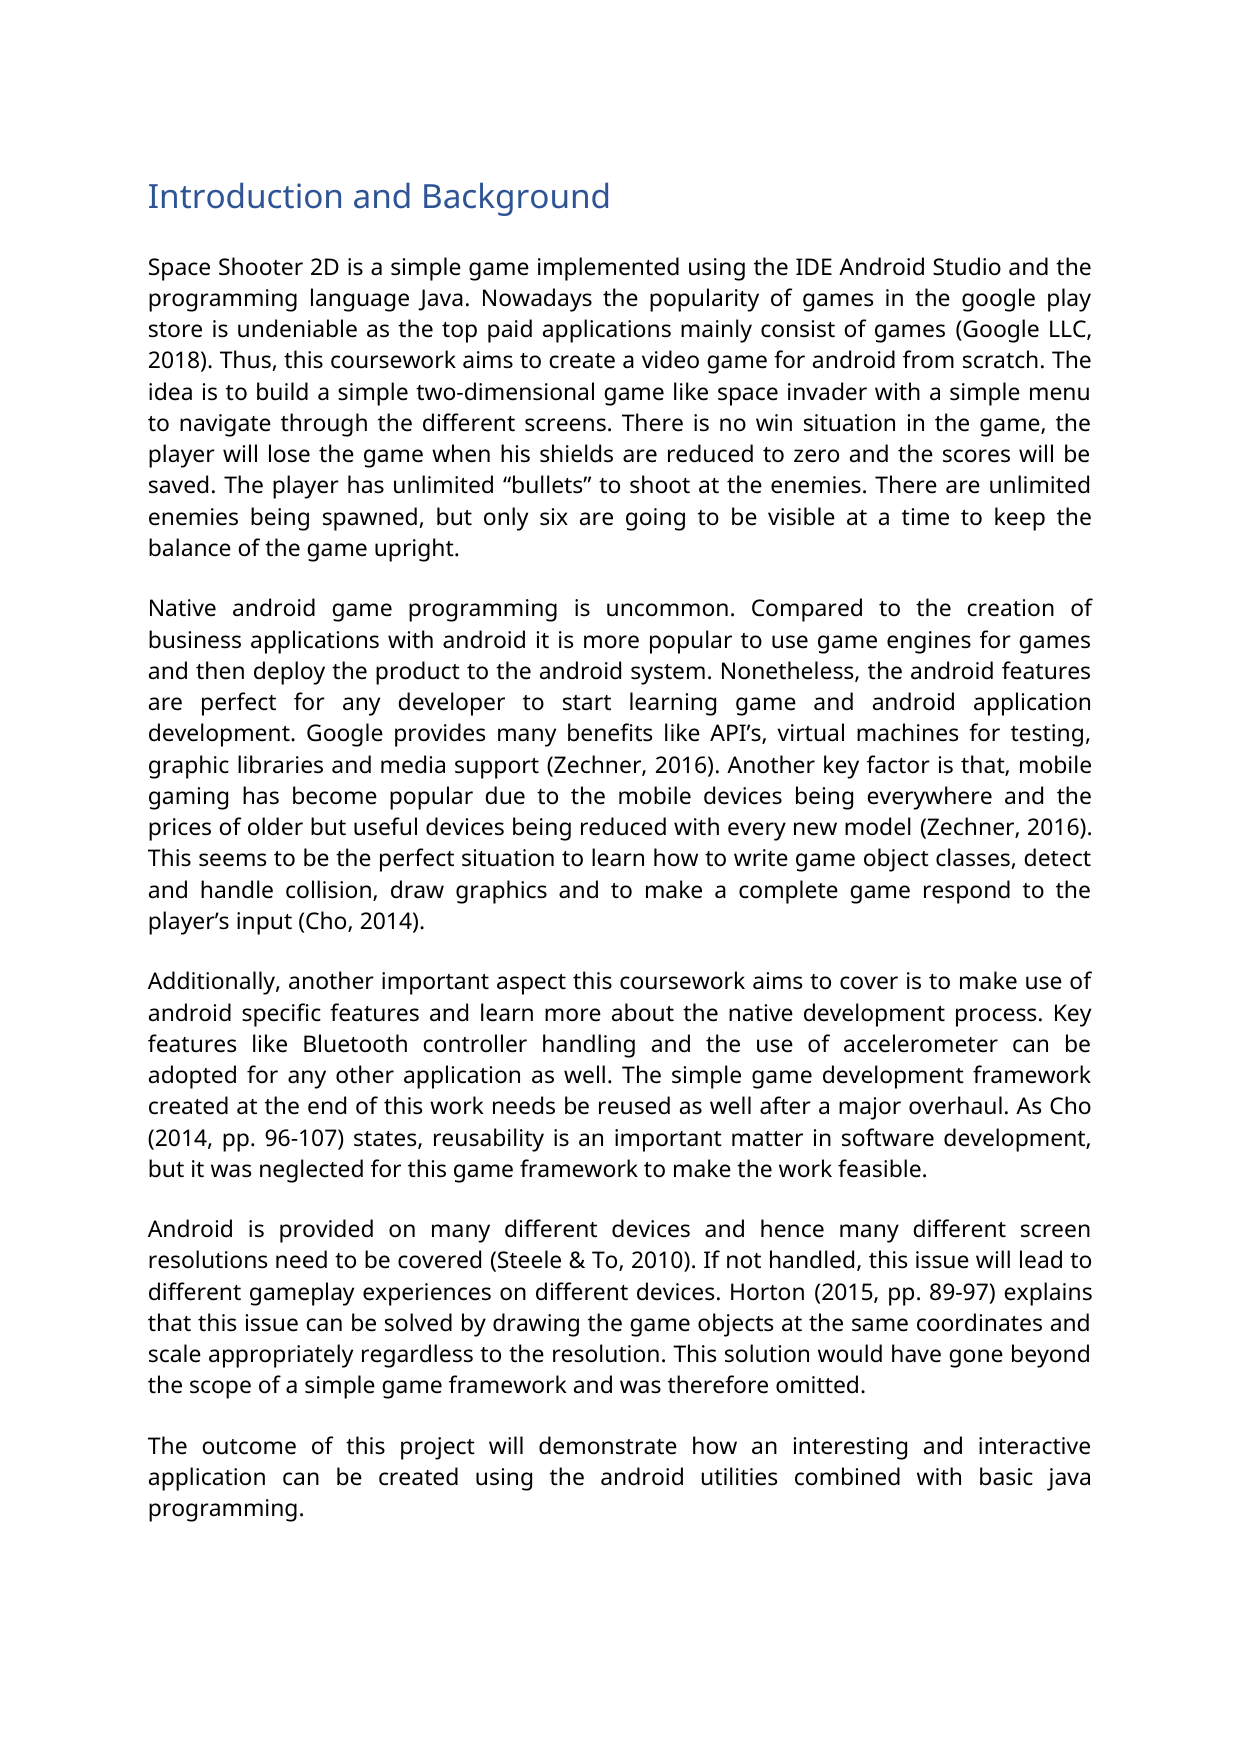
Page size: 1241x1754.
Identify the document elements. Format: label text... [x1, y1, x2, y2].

text Native android game programming is uncommon. Compared to the creation of business applications with android it is more popular to use game engines for games and then deploy the product to the android system. Nonetheless, the android features are perfect for any developer to start learning game and android application development. Google provides many benefits like API’s, virtual machines for testing, graphic libraries and media support. Another key factor is that, mobile gaming has become popular due to the mobile devices being everywhere and the prices of older but useful devices being reduced with every new model . This seems to be the perfect situation to learn how to write game object classes, detect and handle collision, draw graphics and to make a complete game respond to the player’s input . [148, 592, 1093, 936]
text Additionally, another important aspect this coursework aims to cover is to make use of android specific features and learn more about the native development process. Key features like Bluetooth controller handling and the use of accelerometer can be adopted for any other application as well. The simple game development framework created at the end of this work needs be reused as well after a major overhaul. As Cho states, reusability is an important matter in software development, but it was neglected for this game framework to make the work feasible. [148, 965, 1093, 1184]
text Space Shooter 2D is a simple game implemented using the IDE Android Studio and the programming language Java. Nowadays the popularity of games in the google play store is undeniable as the top paid applications mainly consist of games. Thus, this coursework aims to create a video game for android from scratch. The idea is to build a simple two-dimensional game like space invader with a simple menu to navigate through the different screens. There is no win situation in the game, the player will lose the game when his shields are reduced to zero and the scores will be saved. The player has unlimited “bullets” to shoot at the enemies. There are unlimited enemies being spawned, but only six are going to be visible at a time to keep the balance of the game upright. [148, 251, 1093, 563]
text Android is provided on many different devices and hence many different screen resolutions need to be covered . If not handled, this issue will lead to different gameplay experiences on different devices. Horton explains that this issue can be solved by drawing the game objects at the same coordinates and scale appropriately regardless to the resolution. This solution would have gone beyond the scope of a simple game framework and was therefore omitted. [148, 1213, 1093, 1401]
text The outcome of this project will demonstrate how an interesting and interactive application can be created using the android utilities combined with basic java programming. [148, 1430, 1093, 1524]
subtitle Introduction and Background [148, 173, 1093, 218]
